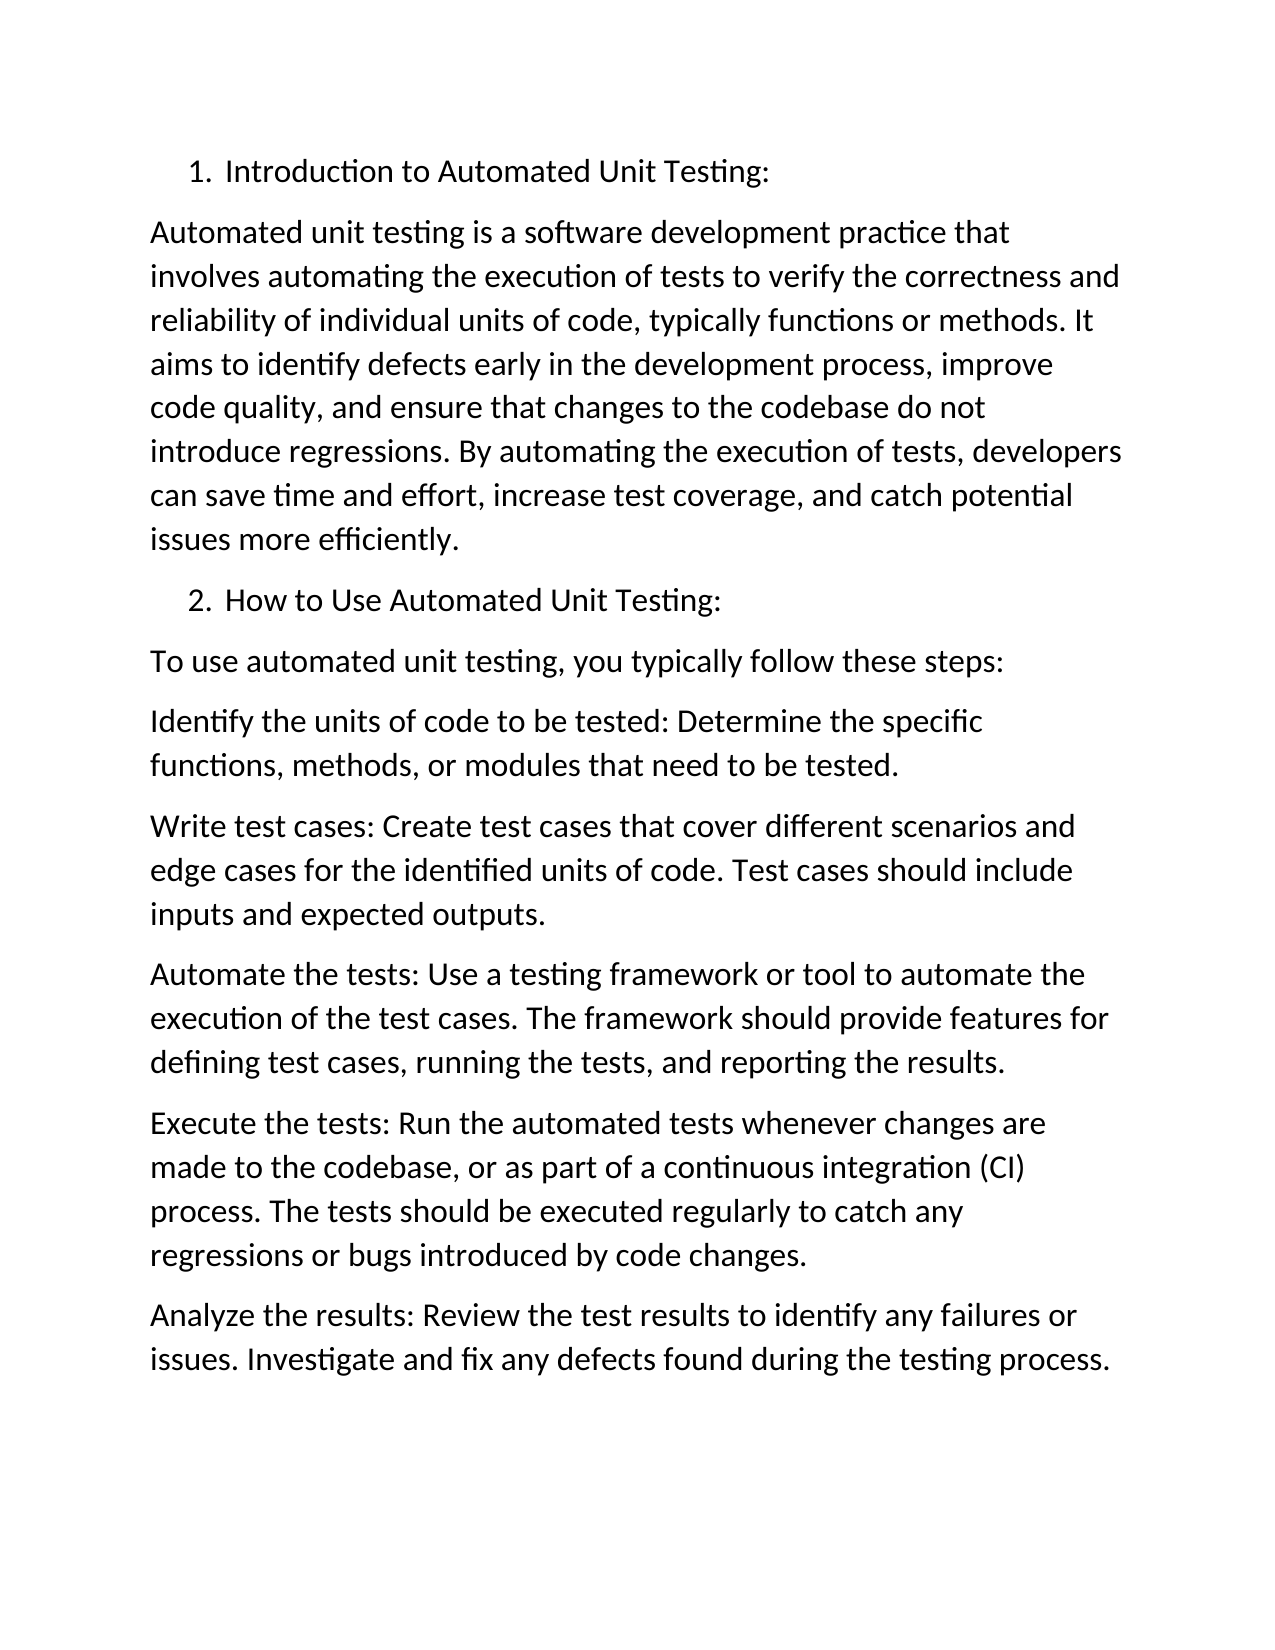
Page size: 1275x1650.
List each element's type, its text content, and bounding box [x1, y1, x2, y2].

text Execute the tests: Run the automated tests whenever changes are made to the codebase, or as part of a continuous integration (CI) process. The tests should be executed regularly to catch any regressions or bugs introduced by code changes. [150, 1102, 1125, 1274]
list How to Use Automated Unit Testing: [187, 579, 1125, 620]
text Automated unit testing is a software development practice that involves automating the execution of tests to verify the correctness and reliability of individual units of code, typically functions or methods. It aims to identify defects early in the development process, improve code quality, and ensure that changes to the codebase do not introduce regressions. By automating the execution of tests, developers can save time and effort, increase test coverage, and catch potential issues more efficiently. [150, 211, 1125, 559]
text Write test cases: Create test cases that cover different scenarios and edge cases for the identified units of code. Test cases should include inputs and expected outputs. [150, 805, 1125, 933]
text Analyze the results: Review the test results to identify any failures or issues. Investigate and fix any defects found during the testing process. [150, 1294, 1125, 1379]
text Identify the units of code to be tested: Determine the specific functions, methods, or modules that need to be tested. [150, 700, 1125, 785]
text Automate the tests: Use a testing framework or tool to automate the execution of the test cases. The framework should provide features for defining test cases, running the tests, and reporting the results. [150, 953, 1125, 1082]
list Introduction to Automated Unit Testing: [187, 150, 1125, 191]
text To use automated unit testing, you typically follow these steps: [150, 639, 1125, 680]
